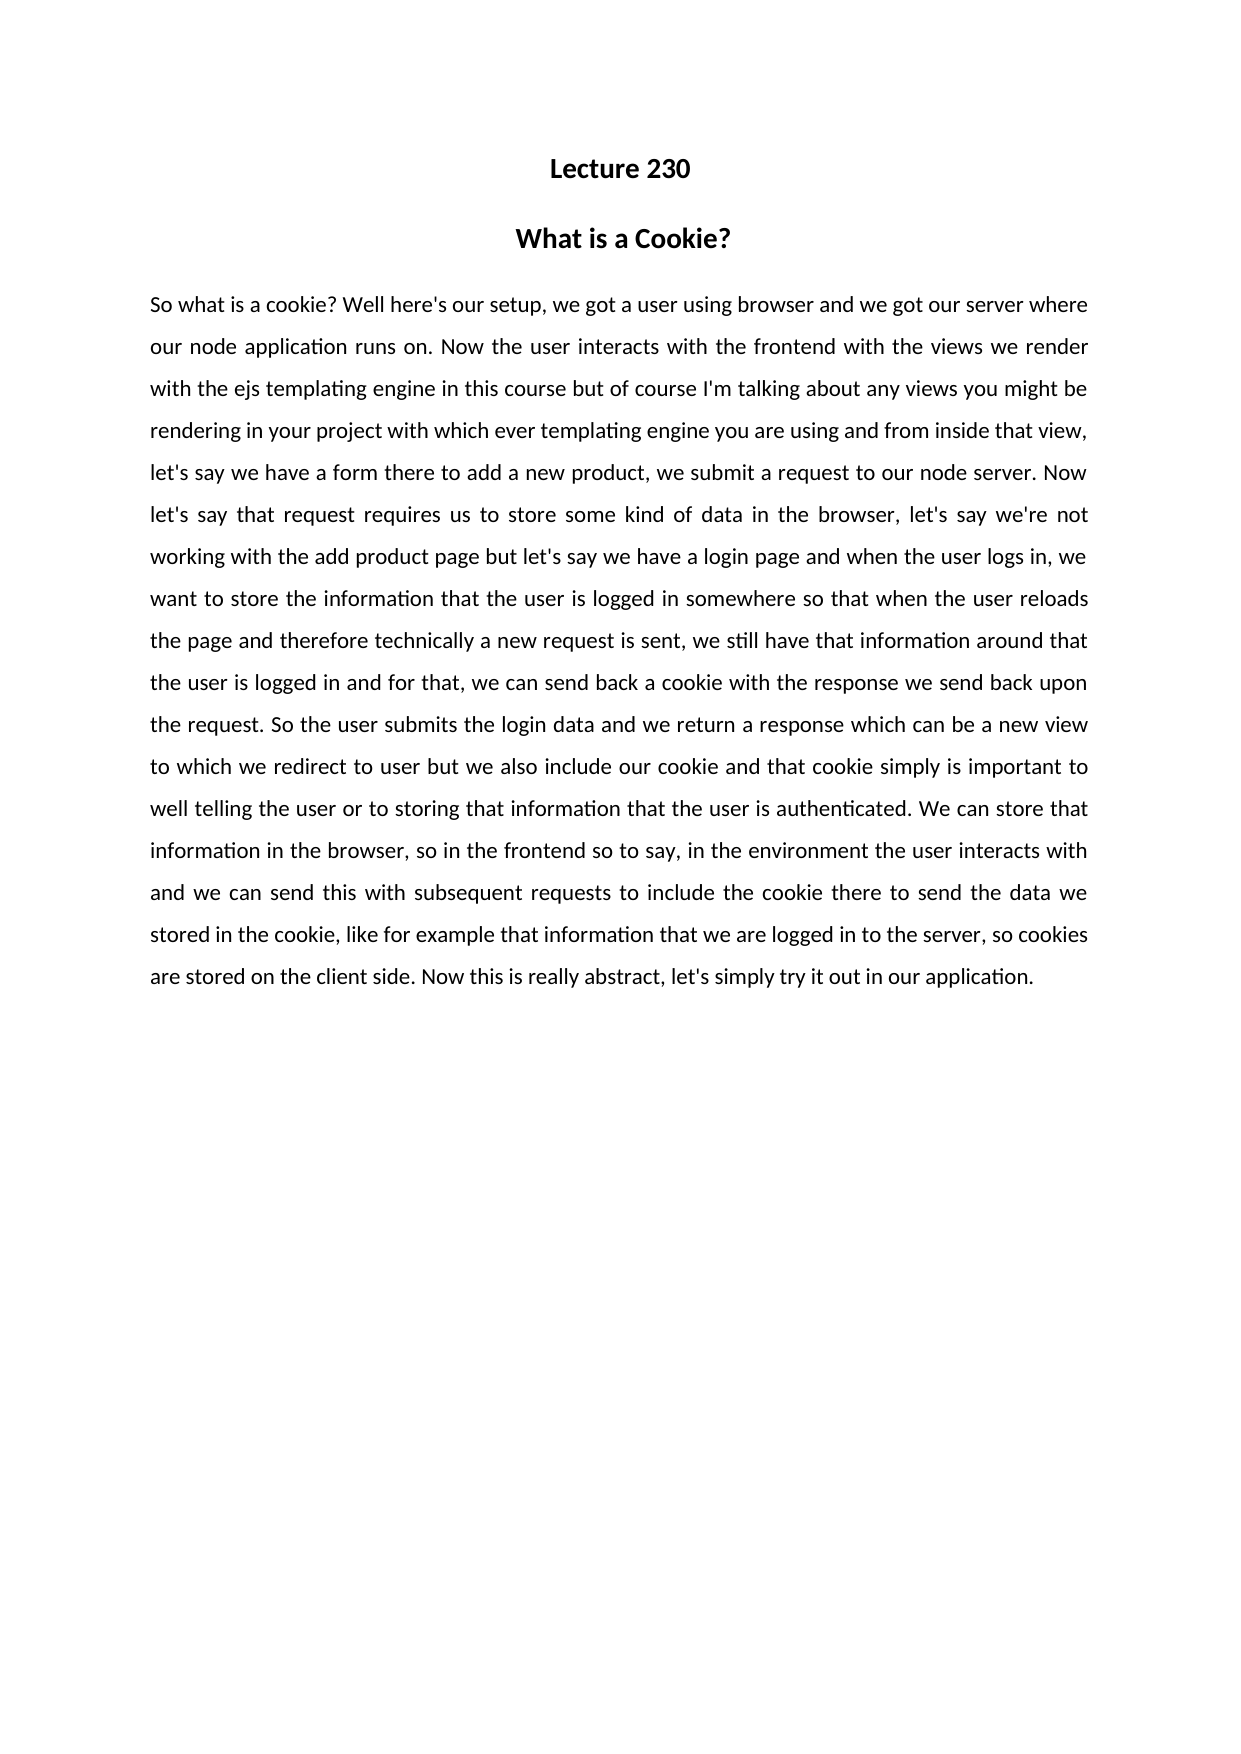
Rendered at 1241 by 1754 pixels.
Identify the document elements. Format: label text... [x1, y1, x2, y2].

text What is a Cookie? [150, 220, 1090, 256]
text Lecture 230 [150, 150, 1090, 186]
text So what is a cookie? Well here's our setup, we got a user using browser and we got our server where our node application runs on. Now the user interacts with the frontend with the views we render with the ejs templating engine in this course but of course I'm talking about any views you might be rendering in your project with which ever templating engine you are using and from inside that view, let's say we have a form there to add a new product, we submit a request to our node server. Now let's say that request requires us to store some kind of data in the browser, let's say we're not working with the add product page but let's say we have a login page and when the user logs in, we want to store the information that the user is logged in somewhere so that when the user reloads the page and therefore technically a new request is sent, we still have that information around that the user is logged in and for that, we can send back a cookie with the response we send back upon the request. So the user submits the login data and we return a response which can be a new view to which we redirect to user but we also include our cookie and that cookie simply is important to well telling the user or to storing that information that the user is authenticated. We can store that information in the browser, so in the frontend so to say, in the environment the user interacts with and we can send this with subsequent requests to include the cookie there to send the data we stored in the cookie, like for example that information that we are logged in to the server, so cookies are stored on the client side. Now this is really abstract, let's simply try it out in our application. [150, 290, 1090, 990]
